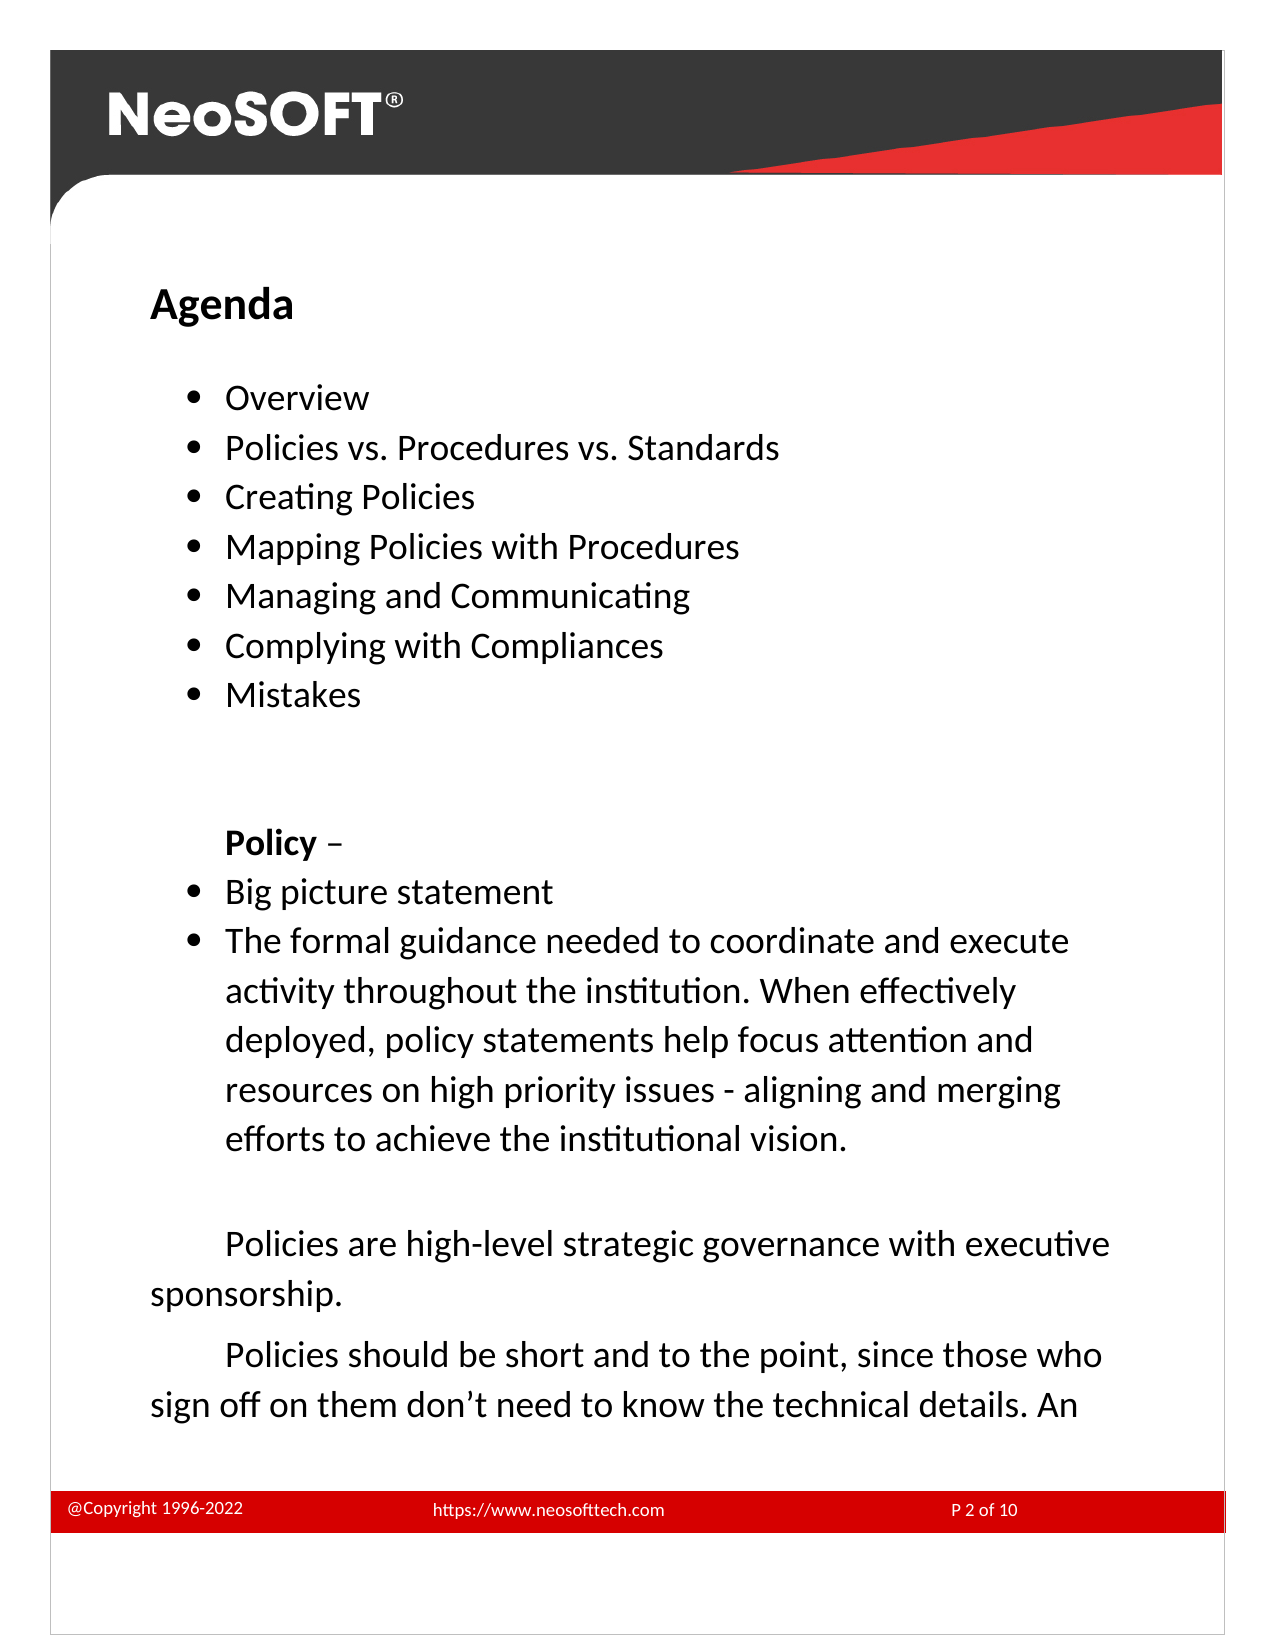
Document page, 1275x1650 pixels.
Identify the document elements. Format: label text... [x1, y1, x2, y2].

list Managing and Communicating [187, 572, 1125, 618]
text Agenda [150, 244, 1125, 331]
list Big picture statement [187, 868, 1125, 914]
list Complying with Compliances [187, 622, 1125, 667]
list Policies vs. Procedures vs. Standards [187, 424, 1125, 469]
picture [50, 50, 1221, 244]
list Overview [187, 374, 1125, 420]
list Mistakes [187, 671, 1125, 717]
list The formal guidance needed to coordinate and execute activity throughout the institution. When effectively deployed, policy statements help focus attention and resources on high priority issues - aligning and merging efforts to achieve the institutional vision. [187, 917, 1125, 1161]
list Mapping Policies with Procedures [187, 523, 1125, 568]
list Policy – [225, 818, 1125, 864]
text Policies are high-level strategic governance with executive sponsorship. [150, 1220, 1125, 1315]
list Creating Policies [187, 473, 1125, 519]
